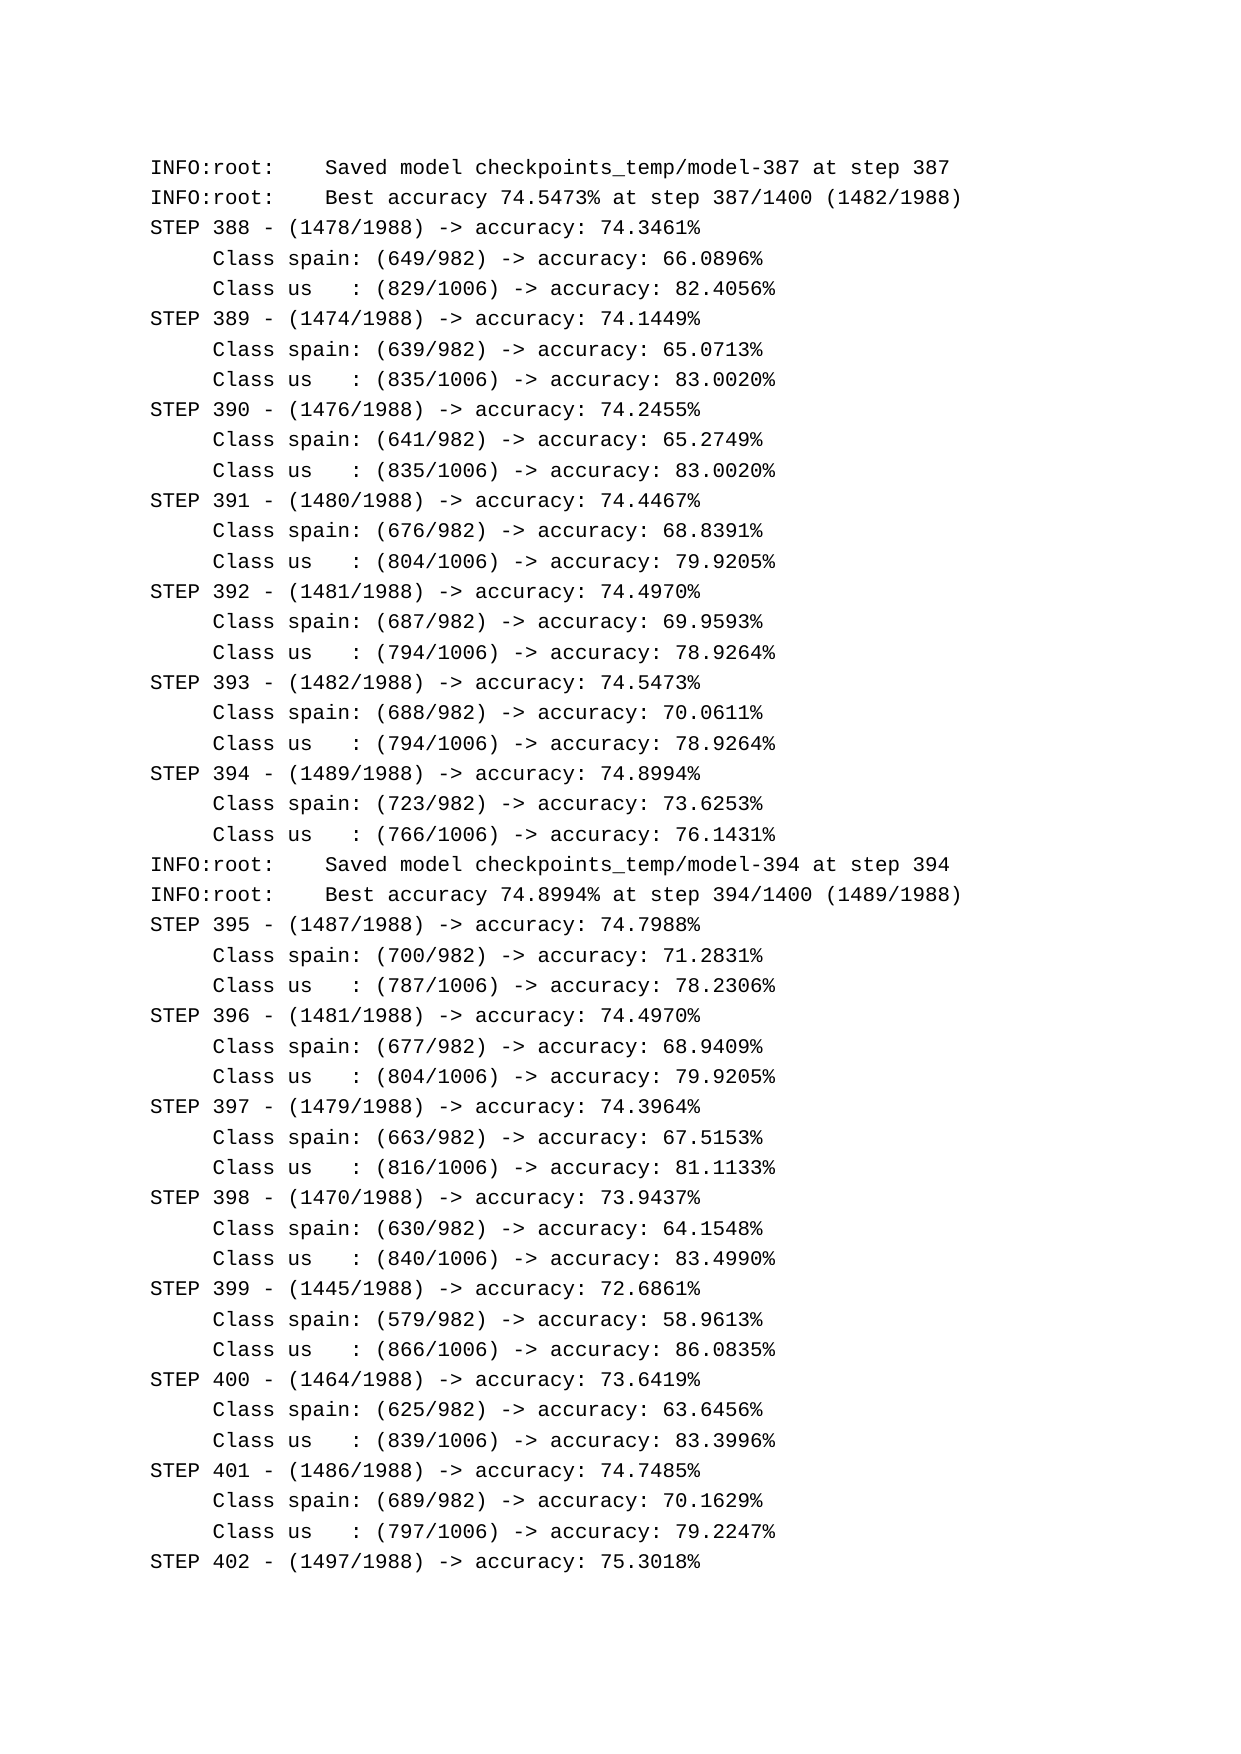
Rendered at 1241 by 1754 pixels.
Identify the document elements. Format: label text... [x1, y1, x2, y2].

text STEP 400 - (1464/1988) -> accuracy: 73.6419% [150, 1362, 1090, 1393]
text STEP 392 - (1481/1988) -> accuracy: 74.4970% [150, 574, 1090, 605]
text Class spain: (700/982) -> accuracy: 71.2831% [150, 938, 1090, 968]
text Class spain: (579/982) -> accuracy: 58.9613% [150, 1302, 1090, 1332]
text Class us : (794/1006) -> accuracy: 78.9264% [150, 635, 1090, 665]
text STEP 393 - (1482/1988) -> accuracy: 74.5473% [150, 665, 1090, 696]
text Class spain: (663/982) -> accuracy: 67.5153% [150, 1120, 1090, 1150]
text STEP 397 - (1479/1988) -> accuracy: 74.3964% [150, 1090, 1090, 1120]
text Class spain: (639/982) -> accuracy: 65.0713% [150, 332, 1090, 362]
text STEP 389 - (1474/1988) -> accuracy: 74.1449% [150, 302, 1090, 332]
text Class us : (804/1006) -> accuracy: 79.9205% [150, 1059, 1090, 1090]
text Class spain: (688/982) -> accuracy: 70.0611% [150, 696, 1090, 726]
text Class spain: (649/982) -> accuracy: 66.0896% [150, 241, 1090, 271]
text STEP 395 - (1487/1988) -> accuracy: 74.7988% [150, 908, 1090, 938]
text INFO:root: Best accuracy 74.5473% at step 387/1400 (1482/1988) [150, 180, 1090, 211]
text STEP 390 - (1476/1988) -> accuracy: 74.2455% [150, 392, 1090, 423]
text INFO:root: Saved model checkpoints_temp/model-394 at step 394 [150, 847, 1090, 877]
text STEP 398 - (1470/1988) -> accuracy: 73.9437% [150, 1181, 1090, 1211]
text Class us : (866/1006) -> accuracy: 86.0835% [150, 1332, 1090, 1362]
text Class us : (835/1006) -> accuracy: 83.0020% [150, 453, 1090, 483]
text Class spain: (630/982) -> accuracy: 64.1548% [150, 1211, 1090, 1241]
text Class spain: (687/982) -> accuracy: 69.9593% [150, 605, 1090, 635]
text STEP 396 - (1481/1988) -> accuracy: 74.4970% [150, 999, 1090, 1029]
text Class spain: (676/982) -> accuracy: 68.8391% [150, 514, 1090, 544]
text Class spain: (625/982) -> accuracy: 63.6456% [150, 1393, 1090, 1423]
text STEP 402 - (1497/1988) -> accuracy: 75.3018% [150, 1544, 1090, 1575]
text Class us : (787/1006) -> accuracy: 78.2306% [150, 968, 1090, 999]
text Class us : (839/1006) -> accuracy: 83.3996% [150, 1423, 1090, 1453]
text STEP 388 - (1478/1988) -> accuracy: 74.3461% [150, 211, 1090, 241]
text Class spain: (677/982) -> accuracy: 68.9409% [150, 1029, 1090, 1059]
text Class us : (797/1006) -> accuracy: 79.2247% [150, 1514, 1090, 1544]
text STEP 391 - (1480/1988) -> accuracy: 74.4467% [150, 483, 1090, 514]
text Class us : (804/1006) -> accuracy: 79.9205% [150, 544, 1090, 574]
text Class us : (816/1006) -> accuracy: 81.1133% [150, 1150, 1090, 1181]
text Class spain: (641/982) -> accuracy: 65.2749% [150, 423, 1090, 453]
text STEP 394 - (1489/1988) -> accuracy: 74.8994% [150, 756, 1090, 787]
text Class us : (835/1006) -> accuracy: 83.0020% [150, 362, 1090, 392]
text INFO:root: Best accuracy 74.8994% at step 394/1400 (1489/1988) [150, 877, 1090, 908]
text Class us : (840/1006) -> accuracy: 83.4990% [150, 1241, 1090, 1272]
text Class us : (766/1006) -> accuracy: 76.1431% [150, 817, 1090, 847]
text Class spain: (689/982) -> accuracy: 70.1629% [150, 1484, 1090, 1514]
text Class us : (794/1006) -> accuracy: 78.9264% [150, 726, 1090, 756]
text STEP 401 - (1486/1988) -> accuracy: 74.7485% [150, 1453, 1090, 1484]
text Class spain: (723/982) -> accuracy: 73.6253% [150, 787, 1090, 817]
text INFO:root: Saved model checkpoints_temp/model-387 at step 387 [150, 150, 1090, 180]
text Class us : (829/1006) -> accuracy: 82.4056% [150, 271, 1090, 302]
text STEP 399 - (1445/1988) -> accuracy: 72.6861% [150, 1272, 1090, 1302]
